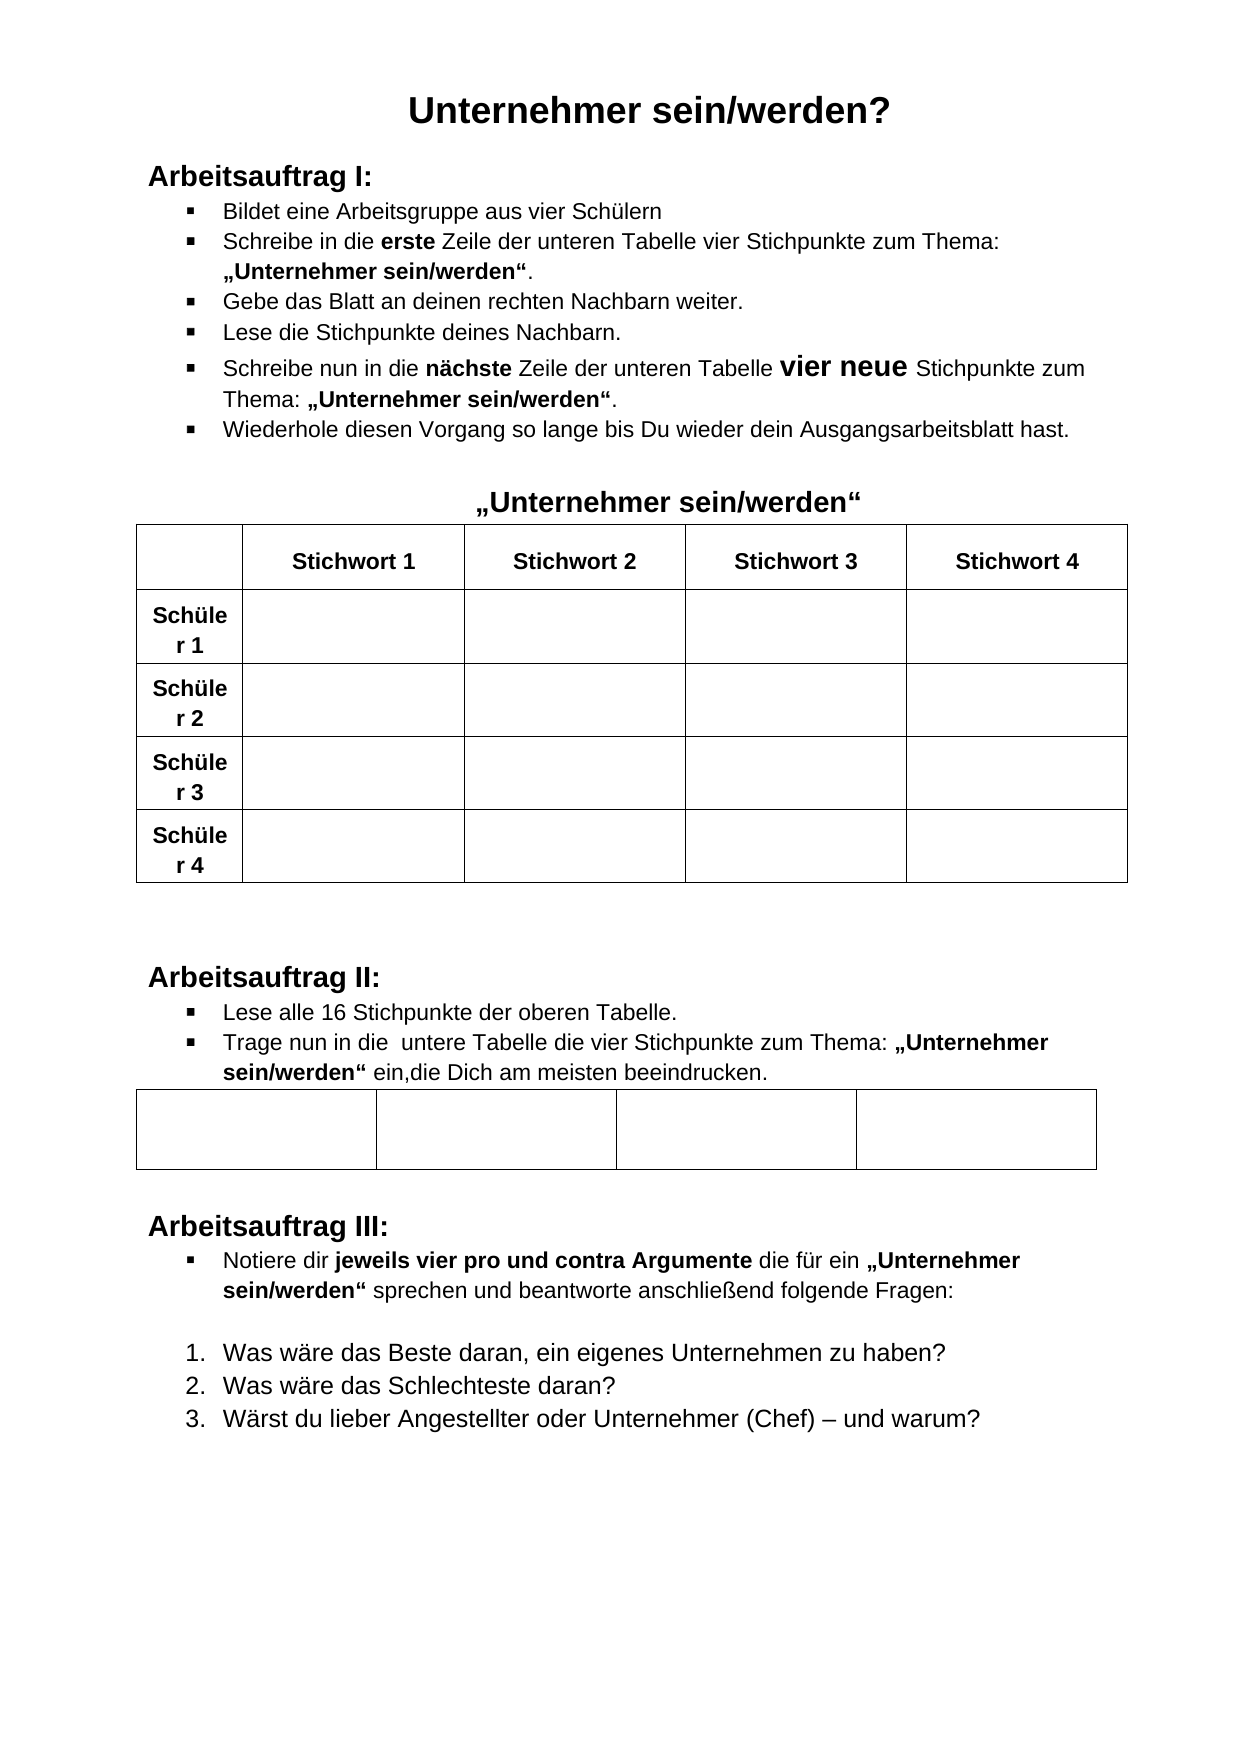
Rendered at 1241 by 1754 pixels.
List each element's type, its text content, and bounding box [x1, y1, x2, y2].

text Arbeitsauftrag I: [148, 159, 1152, 193]
table_cell [907, 664, 1127, 736]
table_cell [243, 810, 464, 882]
table_cell [686, 590, 906, 662]
table_cell Schüler 4 [137, 810, 242, 882]
table_header Stichwort 2 [465, 525, 685, 589]
table_header Stichwort 4 [907, 525, 1127, 589]
table_header [137, 525, 242, 589]
list Wärst du lieber Angestellter oder Unternehmer (Chef) – und warum? [185, 1404, 1152, 1433]
table_header [137, 1090, 376, 1169]
table_header [857, 1090, 1096, 1169]
list Bildet eine Arbeitsgruppe aus vier Schülern [185, 198, 1152, 224]
table_cell [465, 737, 685, 809]
table_cell Schüler 3 [137, 737, 242, 809]
text Arbeitsauftrag III: [148, 1209, 1152, 1242]
table_cell [465, 664, 685, 736]
table_cell [686, 664, 906, 736]
table_cell [243, 737, 464, 809]
table_cell [907, 737, 1127, 809]
text „Unternehmer sein/werden“ [185, 485, 1152, 518]
list Trage nun in die untere Tabelle die vier Stichpunkte zum Thema: „Unternehmer sein/werden“ ein,die Dich am meisten beeindrucken. [185, 1029, 1152, 1086]
table_header Stichwort 3 [686, 525, 906, 589]
table_cell [907, 810, 1127, 882]
list Gebe das Blatt an deinen rechten Nachbarn weiter. [185, 288, 1152, 314]
text Unternehmer sein/werden? [148, 89, 1152, 132]
table_cell Schüler 2 [137, 664, 242, 736]
list Wiederhole diesen Vorgang so lange bis Du wieder dein Ausgangsarbeitsblatt hast. [185, 416, 1152, 443]
list Was wäre das Schlechteste daran? [185, 1371, 1152, 1399]
table_cell [907, 590, 1127, 662]
list Lese die Stichpunkte deines Nachbarn. [185, 318, 1152, 345]
list Was wäre das Beste daran, ein eigenes Unternehmen zu haben? [185, 1338, 1152, 1367]
table_cell [243, 664, 464, 736]
table_cell [243, 590, 464, 662]
table_cell [686, 810, 906, 882]
text Arbeitsauftrag II: [148, 960, 1152, 994]
table_header [617, 1090, 856, 1169]
list Schreibe nun in die nächste Zeile der unteren Tabelle vier neue Stichpunkte zum Thema: „Unternehmer sein/werden“. [185, 349, 1152, 412]
table_cell [465, 810, 685, 882]
list Notiere dir jeweils vier pro und contra Argumente die für ein „Unternehmer sein/werden“ sprechen und beantworte anschließend folgende Fragen: [185, 1247, 1152, 1304]
table_cell [686, 737, 906, 809]
table_header Stichwort 1 [243, 525, 464, 589]
list Lese alle 16 Stichpunkte der oberen Tabelle. [185, 999, 1152, 1025]
table_cell Schüler 1 [137, 590, 242, 662]
list Schreibe in die erste Zeile der unteren Tabelle vier Stichpunkte zum Thema: „Unternehmer sein/werden“. [185, 228, 1152, 284]
table_header [377, 1090, 616, 1169]
table_cell [465, 590, 685, 662]
